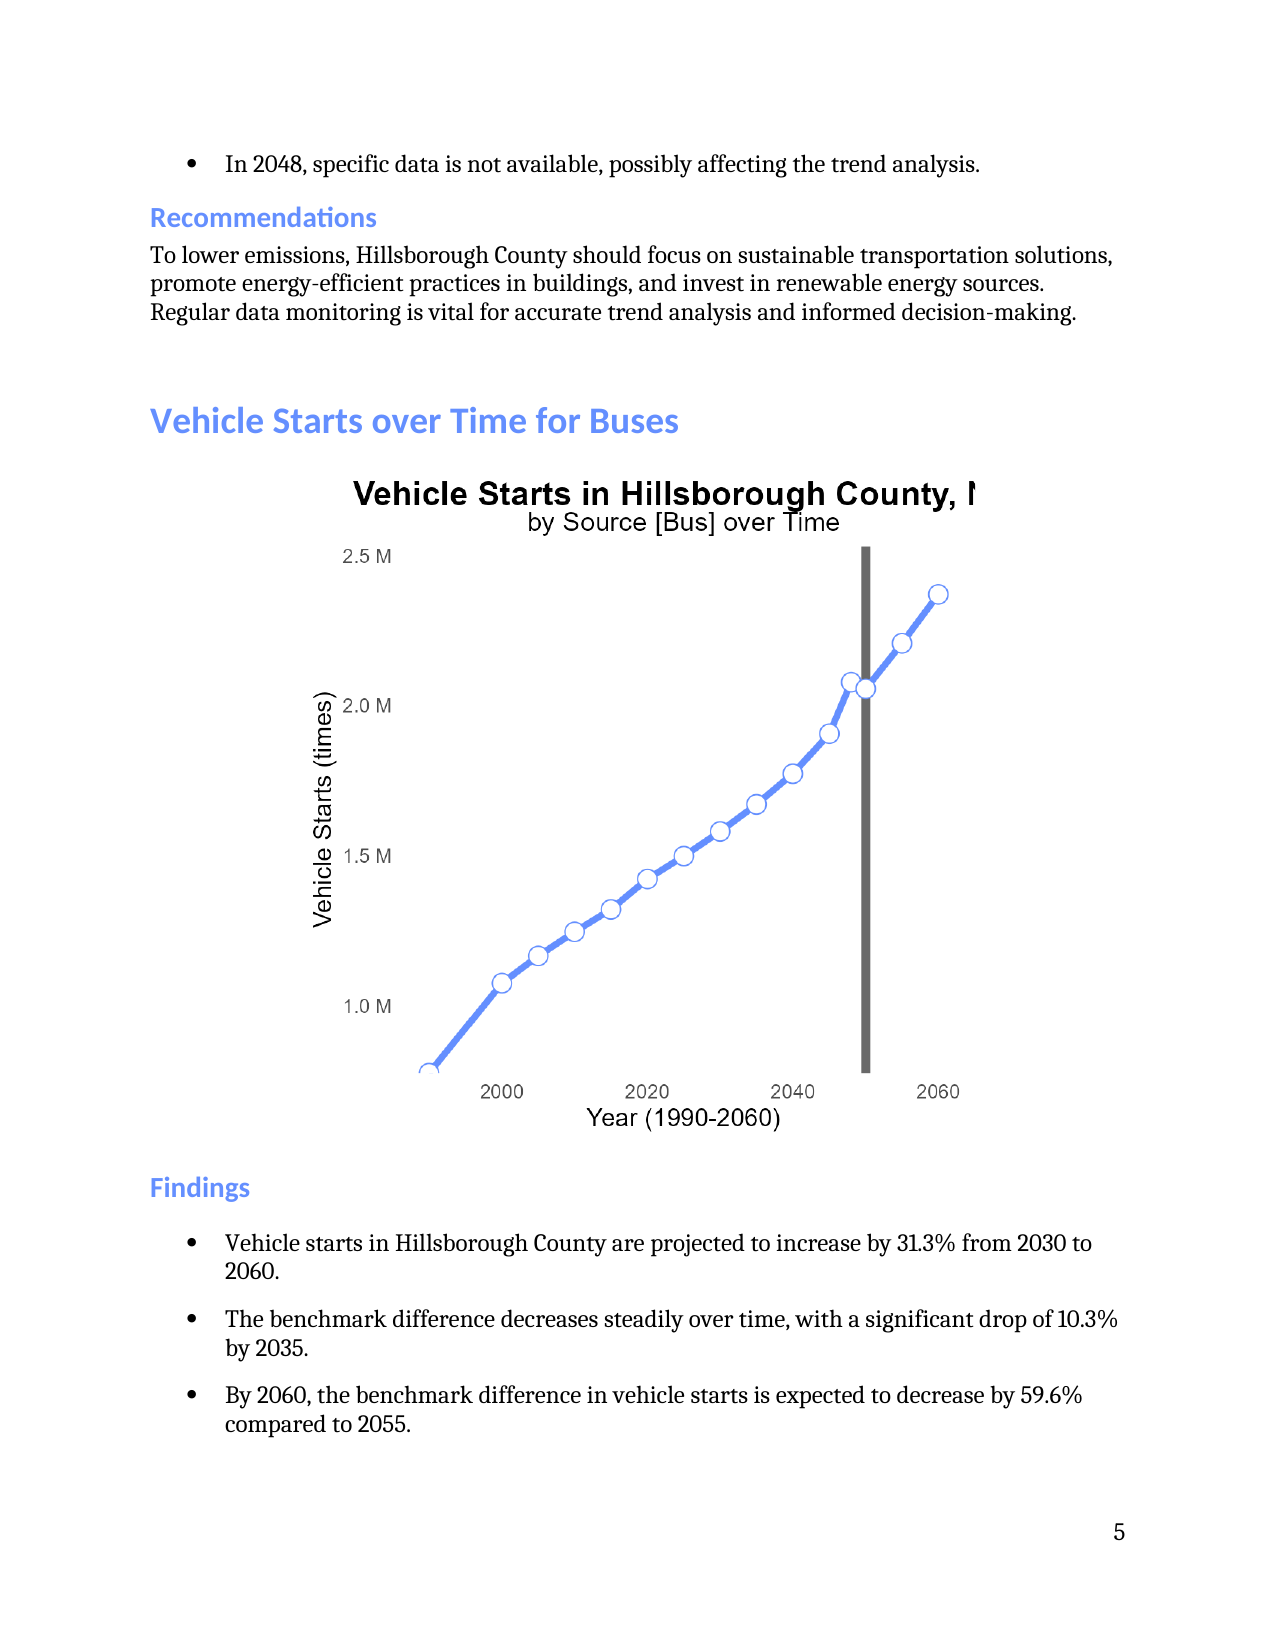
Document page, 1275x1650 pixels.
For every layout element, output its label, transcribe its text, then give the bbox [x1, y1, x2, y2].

subtitle Findings [150, 1169, 1125, 1204]
picture [300, 468, 976, 1144]
text Vehicle starts in Hillsborough County are projected to increase by 31.3% from 2030 to 2060. [187, 1228, 1125, 1286]
text The benchmark difference decreases steadily over time, with a significant drop of 10.3% by 2035. [187, 1305, 1125, 1362]
text To lower emissions, Hillsborough County should focus on sustainable transportation solutions, promote energy-efficient practices in buildings, and invest in renewable energy sources. Regular data monitoring is vital for accurate trend analysis and informed decision-making. [150, 241, 1125, 327]
text In 2048, specific data is not available, possibly affecting the trend analysis. [187, 150, 1125, 179]
subtitle Vehicle Starts over Time for Buses [150, 397, 1125, 443]
subtitle Recommendations [150, 199, 1125, 235]
text By 2060, the benchmark difference in vehicle starts is expected to decrease by 59.6% compared to 2055. [187, 1381, 1125, 1438]
